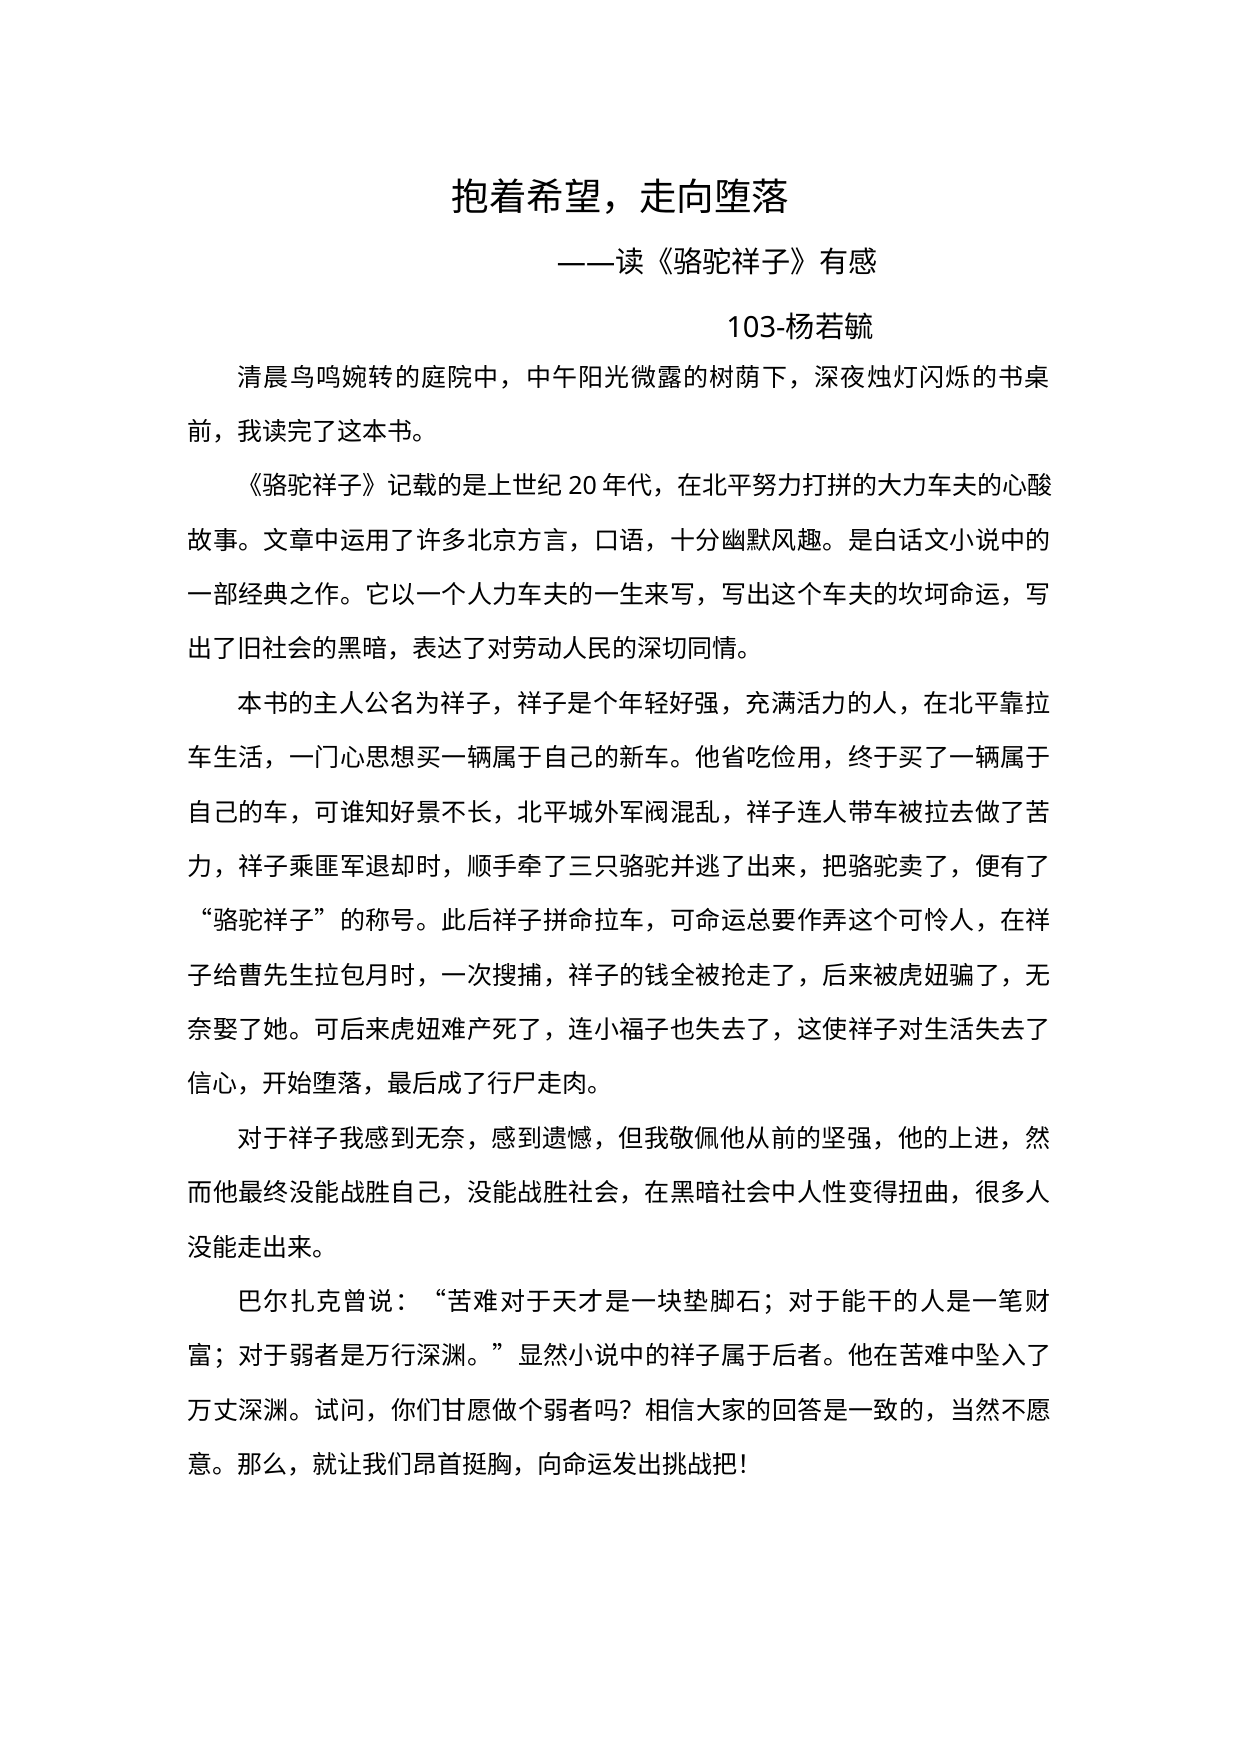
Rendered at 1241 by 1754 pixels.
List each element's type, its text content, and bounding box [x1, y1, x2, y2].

text 《骆驼祥子》记载的是上世纪20年代，在北平努力打拼的大力车夫的心酸故事。文章中运用了许多北京方言，口语，十分幽默风趣。是白话文小说中的一部经典之作。它以一个人力车夫的一生来写，写出这个车夫的坎坷命运，写出了旧社会的黑暗，表达了对劳动人民的深切同情。 [187, 466, 1053, 665]
text 巴尔扎克曾说：“苦难对于天才是一块垫脚石；对于能干的人是一笔财富；对于弱者是万行深渊。”显然小说中的祥子属于后者。他在苦难中坠入了万丈深渊。试问，你们甘愿做个弱者吗？相信大家的回答是一致的，当然不愿意。那么，就让我们昂首挺胸，向命运发出挑战把！ [187, 1281, 1053, 1481]
text 103-杨若毓 [187, 292, 1053, 357]
text 对于祥子我感到无奈，感到遗憾，但我敬佩他从前的坚强，他的上进，然而他最终没能战胜自己，没能战胜社会，在黑暗社会中人性变得扭曲，很多人没能走出来。 [187, 1118, 1053, 1263]
text 抱着希望，走向堕落 [187, 162, 1053, 227]
text 本书的主人公名为祥子，祥子是个年轻好强，充满活力的人，在北平靠拉车生活，一门心思想买一辆属于自己的新车。他省吃俭用，终于买了一辆属于自己的车，可谁知好景不长，北平城外军阀混乱，祥子连人带车被拉去做了苦力，祥子乘匪军退却时，顺手牵了三只骆驼并逃了出来，把骆驼卖了，便有了“骆驼祥子”的称号。此后祥子拼命拉车，可命运总要作弄这个可怜人，在祥子给曹先生拉包月时，一次搜捕，祥子的钱全被抢走了，后来被虎妞骗了，无奈娶了她。可后来虎妞难产死了，连小福子也失去了，这使祥子对生活失去了信心，开始堕落，最后成了行尸走肉。 [187, 683, 1053, 1100]
text 清晨鸟鸣婉转的庭院中，中午阳光微露的树荫下，深夜烛灯闪烁的书桌前，我读完了这本书。 [187, 357, 1053, 448]
text ——读《骆驼祥子》有感 [187, 227, 1053, 292]
